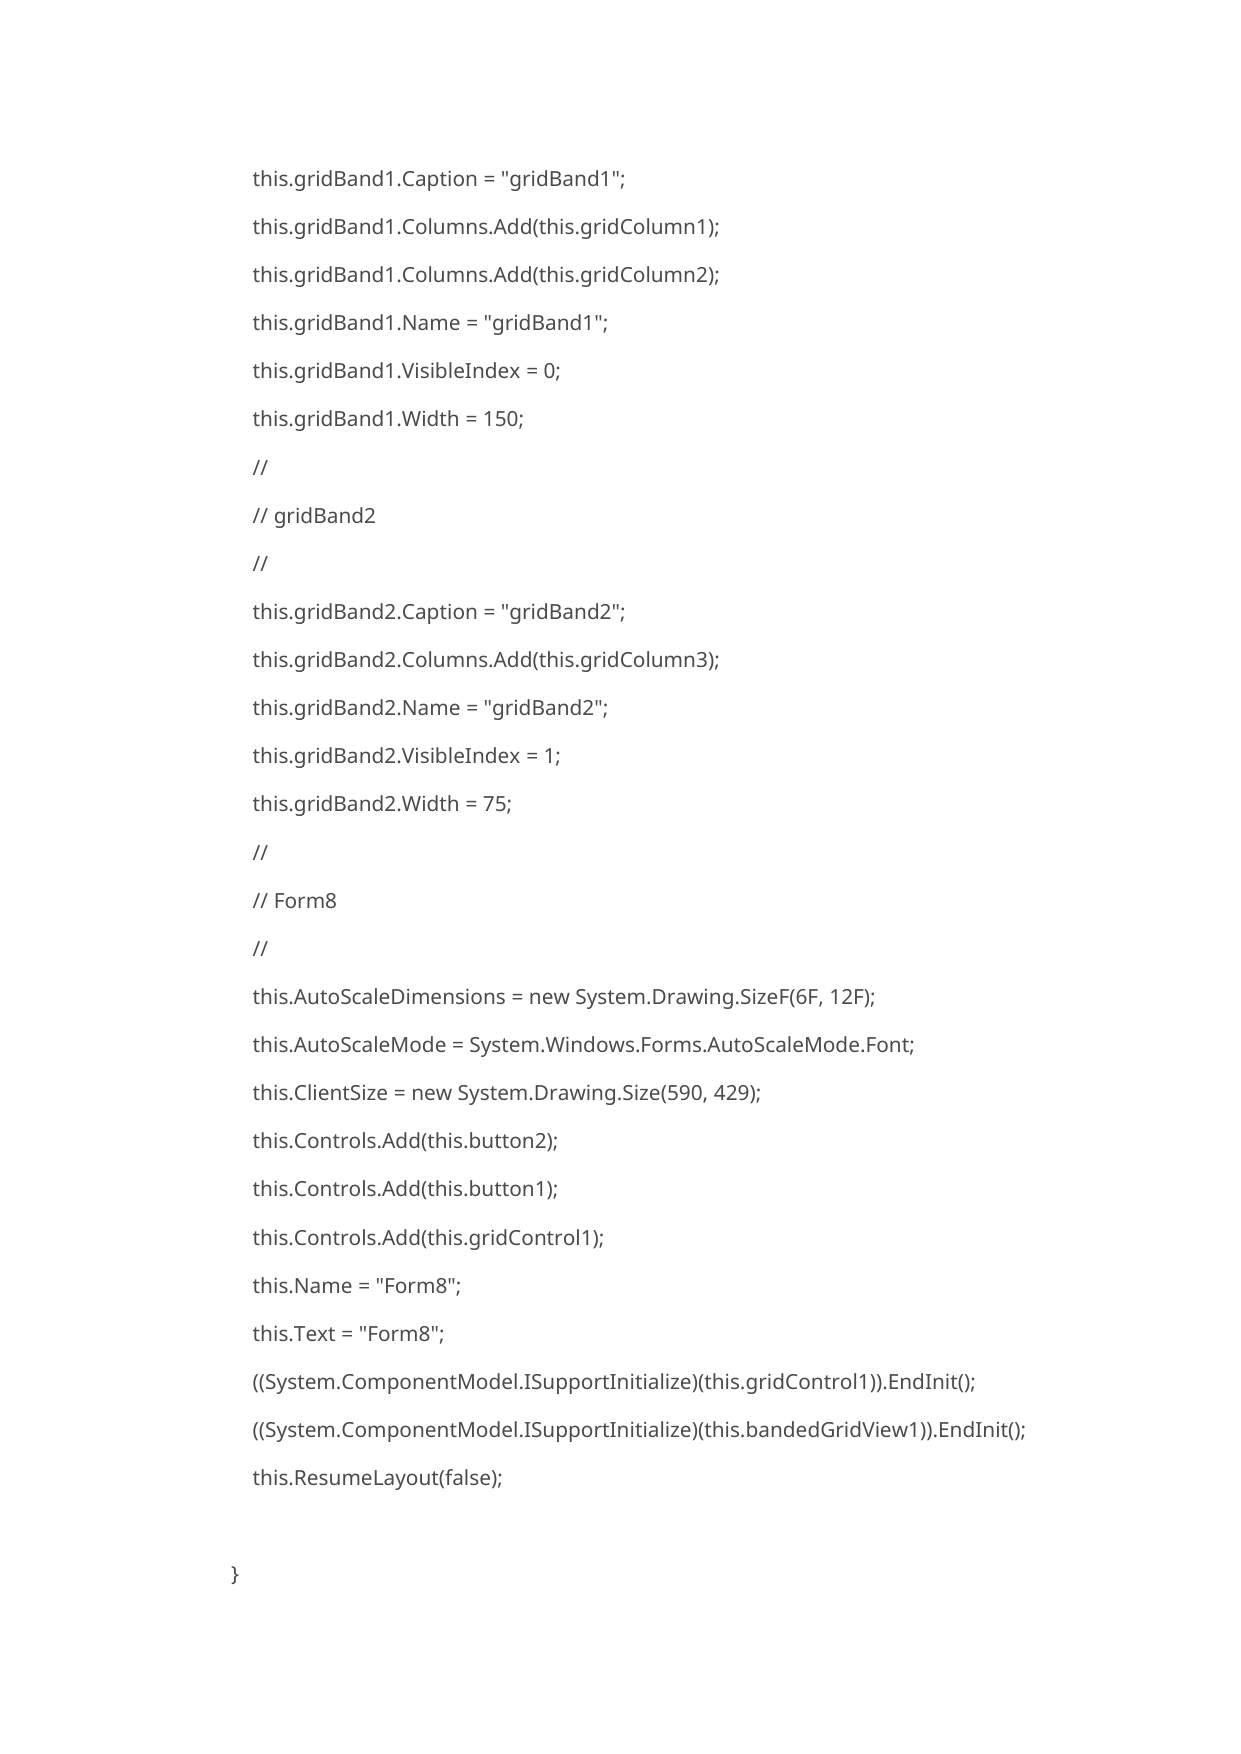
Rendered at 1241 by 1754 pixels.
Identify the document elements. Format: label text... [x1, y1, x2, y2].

text ((System.ComponentModel.ISupportInitialize)(this.gridControl1)).EndInit(); [187, 1365, 1053, 1398]
text this.gridBand1.Caption = "gridBand1"; [187, 162, 1053, 194]
text this.gridBand2.Name = "gridBand2"; [187, 691, 1053, 724]
text this.Controls.Add(this.button2); [187, 1124, 1053, 1157]
text this.Controls.Add(this.button1); [187, 1173, 1053, 1205]
text this.gridBand2.VisibleIndex = 1; [187, 739, 1053, 772]
text this.gridBand1.Width = 150; [187, 403, 1053, 435]
text // [187, 547, 1053, 579]
text ((System.ComponentModel.ISupportInitialize)(this.bandedGridView1)).EndInit(); [187, 1413, 1053, 1446]
text this.Controls.Add(this.gridControl1); [187, 1221, 1053, 1253]
text // [187, 451, 1053, 483]
text this.gridBand1.VisibleIndex = 0; [187, 354, 1053, 387]
text this.gridBand2.Columns.Add(this.gridColumn3); [187, 643, 1053, 676]
text this.gridBand1.Columns.Add(this.gridColumn2); [187, 258, 1053, 291]
text this.Name = "Form8"; [187, 1269, 1053, 1301]
text this.gridBand1.Name = "gridBand1"; [187, 306, 1053, 339]
text this.Text = "Form8"; [187, 1317, 1053, 1349]
text } [187, 1558, 1053, 1590]
text this.ClientSize = new System.Drawing.Size(590, 429); [187, 1076, 1053, 1109]
text this.gridBand2.Width = 75; [187, 788, 1053, 820]
text // [187, 836, 1053, 868]
text this.AutoScaleDimensions = new System.Drawing.SizeF(6F, 12F); [187, 980, 1053, 1013]
text // Form8 [187, 884, 1053, 916]
text // gridBand2 [187, 499, 1053, 531]
text this.AutoScaleMode = System.Windows.Forms.AutoScaleMode.Font; [187, 1028, 1053, 1061]
text this.gridBand2.Caption = "gridBand2"; [187, 595, 1053, 628]
text this.gridBand1.Columns.Add(this.gridColumn1); [187, 210, 1053, 243]
text // [187, 932, 1053, 964]
text this.ResumeLayout(false); [187, 1461, 1053, 1494]
